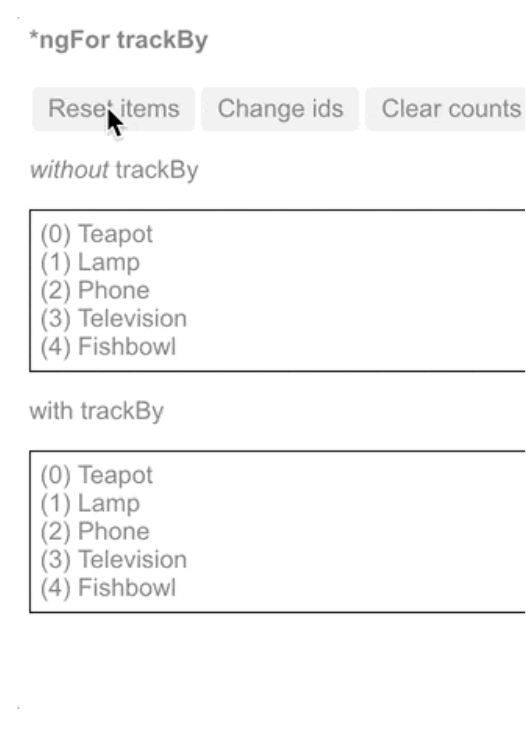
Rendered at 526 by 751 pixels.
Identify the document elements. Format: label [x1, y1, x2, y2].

picture [17, 17, 525, 709]
